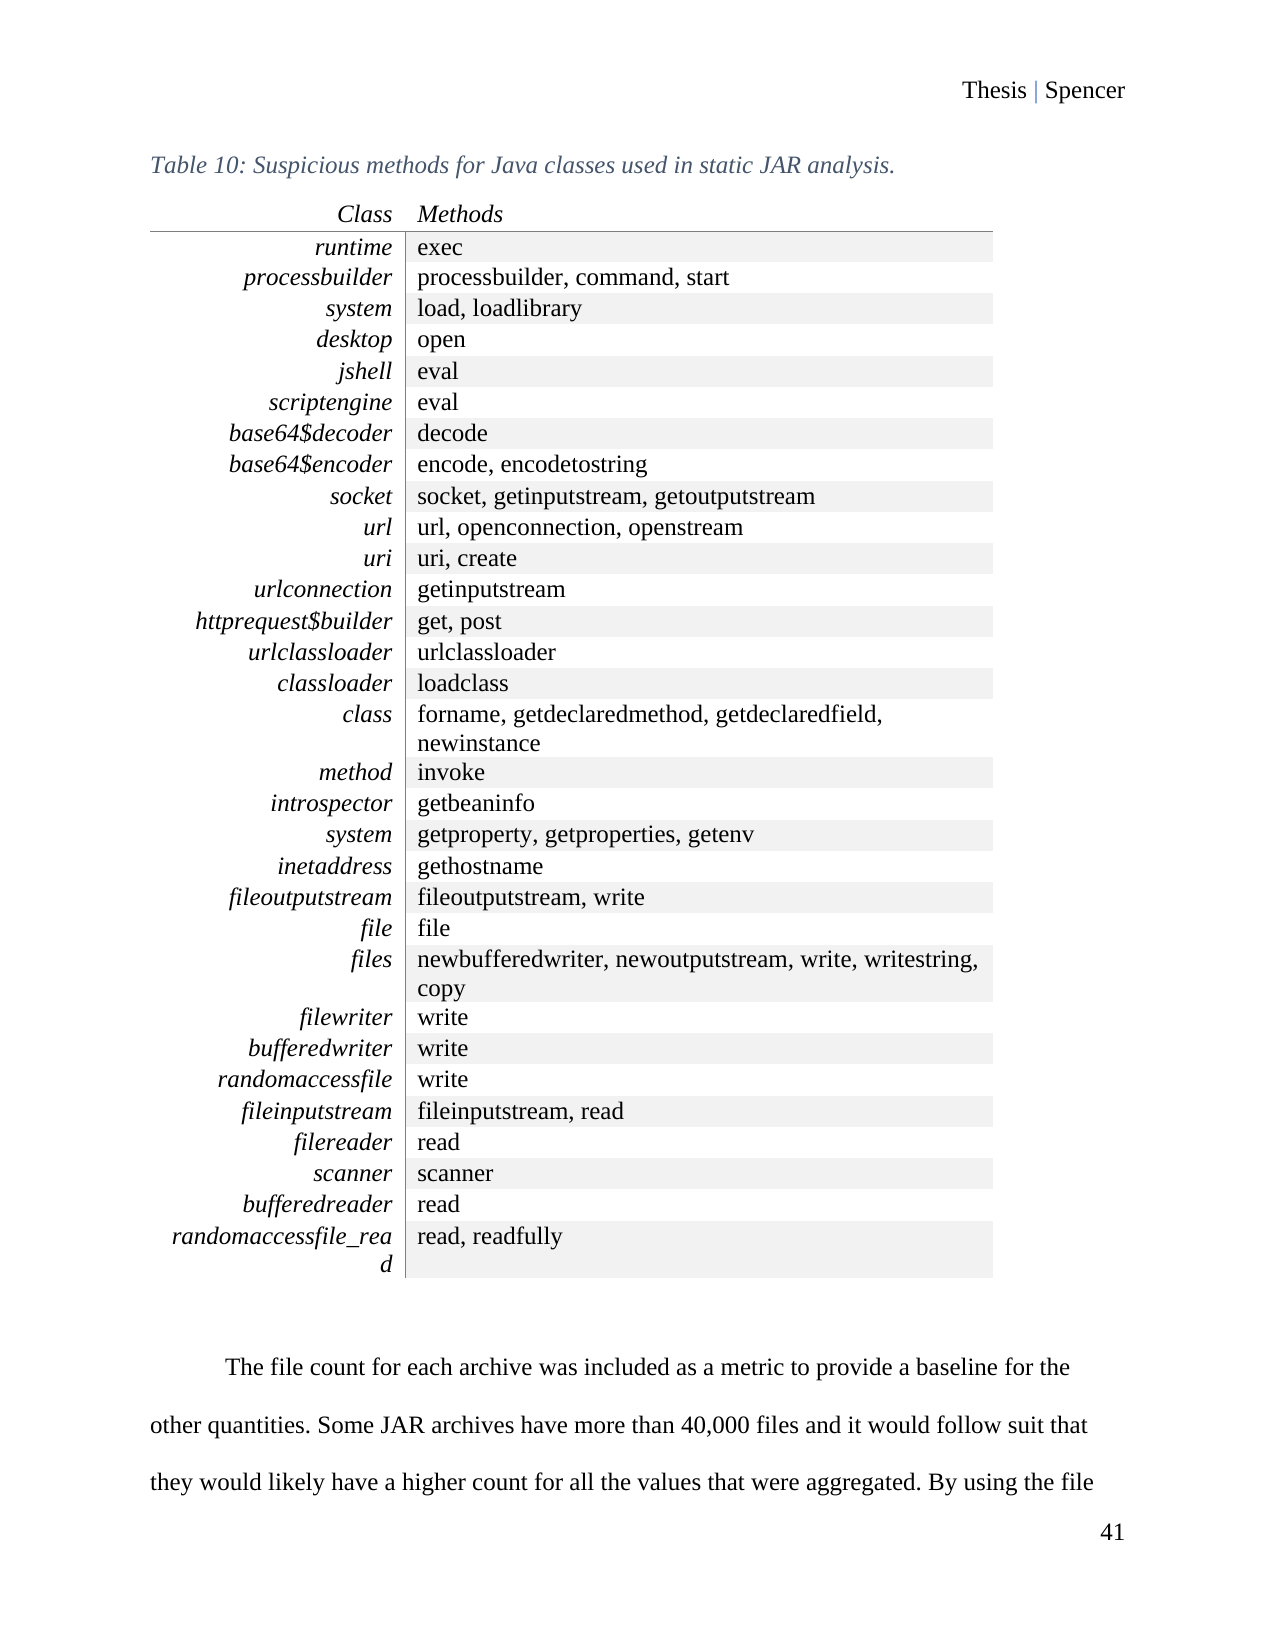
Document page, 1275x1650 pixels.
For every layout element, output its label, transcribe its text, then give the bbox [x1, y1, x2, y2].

table_cell urlclassloader [150, 637, 405, 668]
table_cell httprequest$builder [150, 606, 405, 637]
table_cell eval [406, 356, 993, 387]
table_cell getbeaninfo [406, 788, 993, 819]
table_cell processbuilder, command, start [406, 262, 993, 293]
table_cell exec [406, 232, 993, 262]
text Table 10: Suspicious methods for Java classes used in static JAR analysis. [150, 150, 1125, 179]
table_cell write [406, 1033, 993, 1064]
table_cell randomaccessfile [150, 1065, 405, 1096]
table_cell fileinputstream [150, 1096, 405, 1127]
table_cell introspector [150, 788, 405, 819]
table_cell files [150, 945, 405, 1002]
table_cell jshell [150, 356, 405, 387]
table_cell getinputstream [406, 575, 993, 606]
table_cell uri, create [406, 543, 993, 574]
table_cell inetaddress [150, 851, 405, 882]
table_cell scriptengine [150, 387, 405, 418]
table_cell write [406, 1065, 993, 1096]
table_cell desktop [150, 325, 405, 356]
table_cell url, openconnection, openstream [406, 512, 993, 543]
table_cell system [150, 820, 405, 851]
table_cell getproperty, getproperties, getenv [406, 820, 993, 851]
table_cell scanner [406, 1158, 993, 1189]
table_cell url [150, 512, 405, 543]
table_cell bufferedwriter [150, 1033, 405, 1064]
table_cell file [150, 913, 405, 944]
table_cell read, readfully [406, 1221, 993, 1278]
table_cell encode, encodetostring [406, 450, 993, 481]
table_cell read [406, 1127, 993, 1158]
table_cell get, post [406, 606, 993, 637]
table_cell base64$decoder [150, 418, 405, 449]
table_cell bufferedreader [150, 1190, 405, 1221]
table_cell randomaccessfile_read [150, 1221, 405, 1278]
table_cell file [406, 913, 993, 944]
table_cell forname, getdeclaredmethod, getdeclaredfield, newinstance [406, 700, 993, 757]
table_cell system [150, 293, 405, 324]
table_cell fileinputstream, read [406, 1096, 993, 1127]
table_cell write [406, 1002, 993, 1033]
table_cell runtime [150, 232, 405, 262]
table_cell newbufferedwriter, newoutputstream, write, writestring, copy [406, 945, 993, 1002]
table_cell eval [406, 387, 993, 418]
table_cell socket, getinputstream, getoutputstream [406, 481, 993, 512]
table_cell base64$encoder [150, 450, 405, 481]
table_cell invoke [406, 757, 993, 788]
table_cell decode [406, 418, 993, 449]
table_cell urlclassloader [406, 637, 993, 668]
table_cell method [150, 757, 405, 788]
table_cell open [406, 325, 993, 356]
table_cell classloader [150, 668, 405, 699]
table_cell fileoutputstream [150, 882, 405, 913]
table_cell load, loadlibrary [406, 293, 993, 324]
table_cell urlconnection [150, 575, 405, 606]
table_cell socket [150, 481, 405, 512]
table_cell filereader [150, 1127, 405, 1158]
table_header Methods [406, 200, 993, 231]
table_cell read [406, 1190, 993, 1221]
table_cell gethostname [406, 851, 993, 882]
table_cell uri [150, 543, 405, 574]
table_cell filewriter [150, 1002, 405, 1033]
table_cell scanner [150, 1158, 405, 1189]
table_header Class [150, 200, 406, 231]
table_cell fileoutputstream, write [406, 882, 993, 913]
table_cell loadclass [406, 668, 993, 699]
table_cell processbuilder [150, 262, 405, 293]
table_cell class [150, 700, 405, 757]
